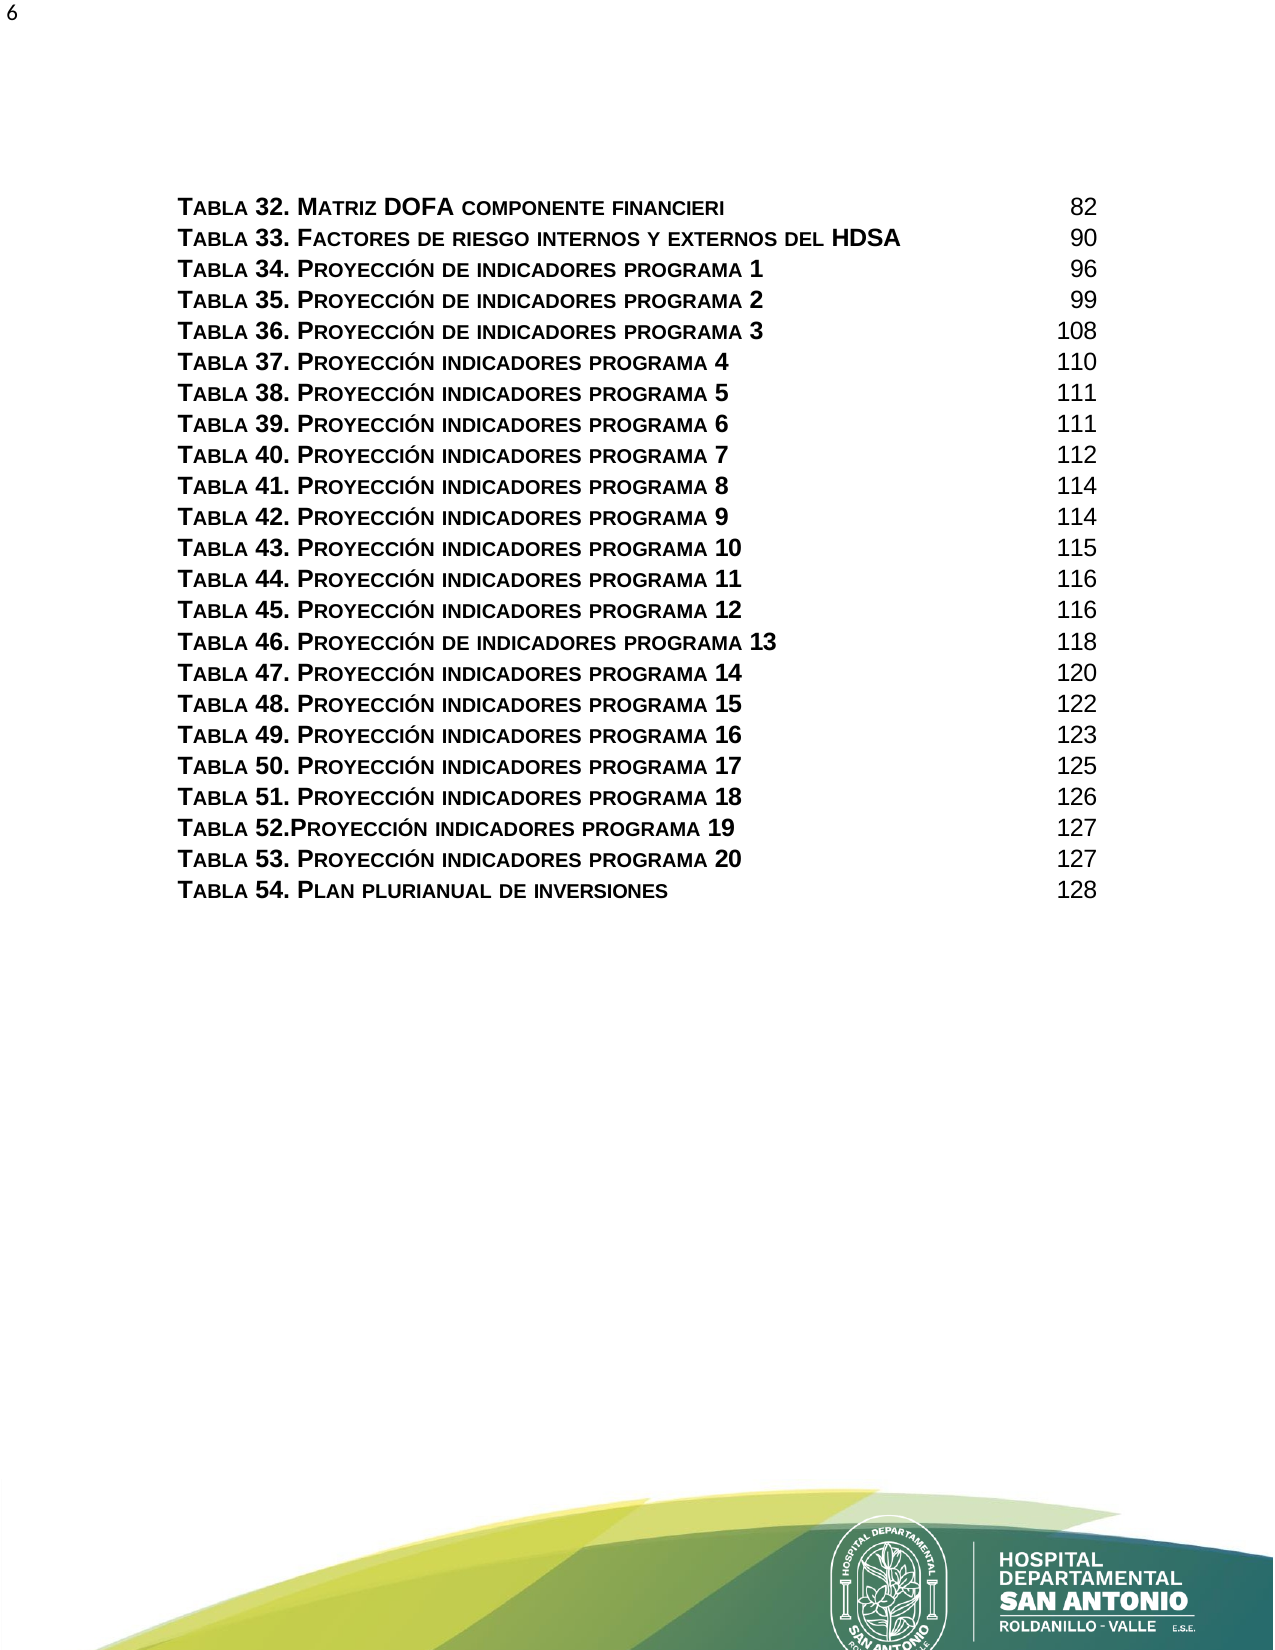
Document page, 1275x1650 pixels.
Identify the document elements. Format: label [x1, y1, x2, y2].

picture [1, 1479, 1273, 1650]
